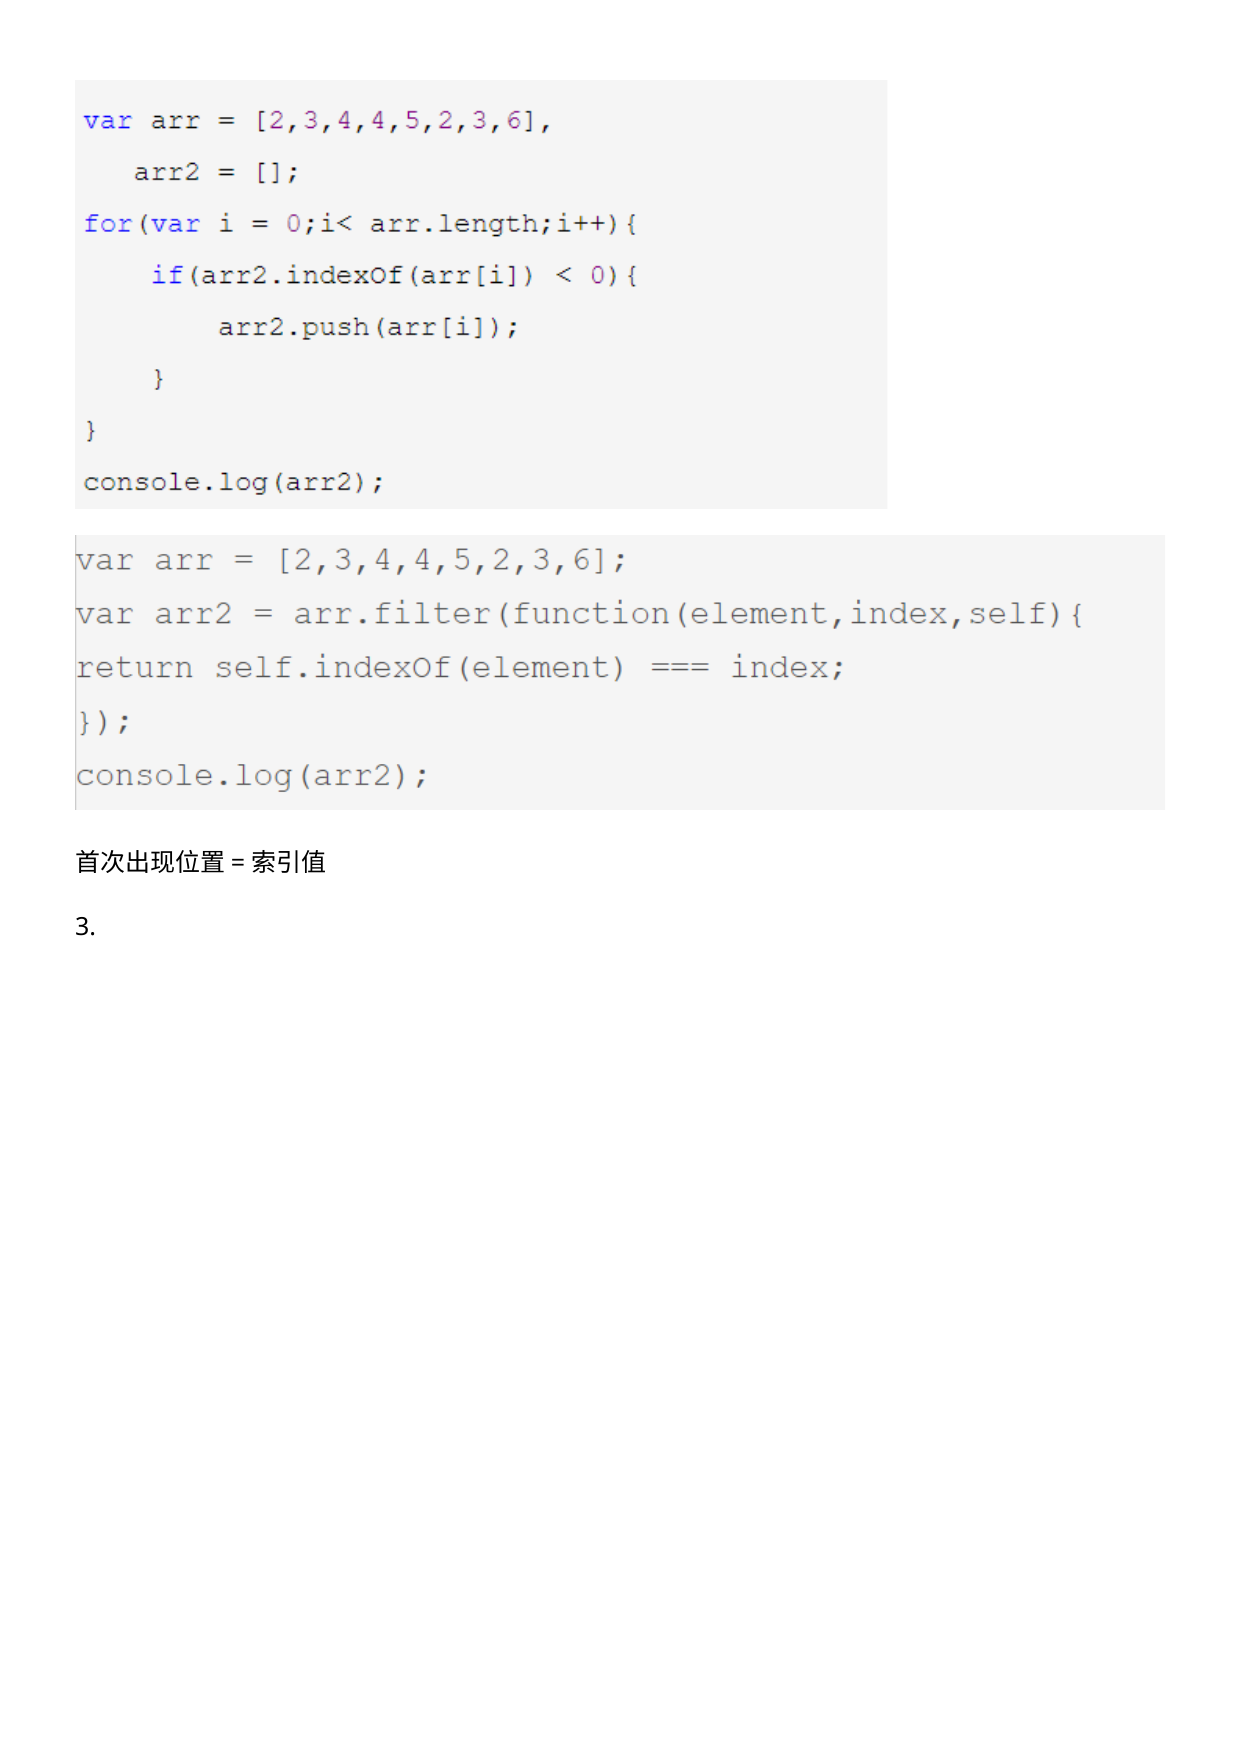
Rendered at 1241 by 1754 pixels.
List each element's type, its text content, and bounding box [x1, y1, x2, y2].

picture [75, 80, 888, 509]
picture [75, 535, 1166, 810]
text 首次出现位置 = 索引值 [75, 828, 1165, 893]
text 3. [75, 893, 1165, 958]
